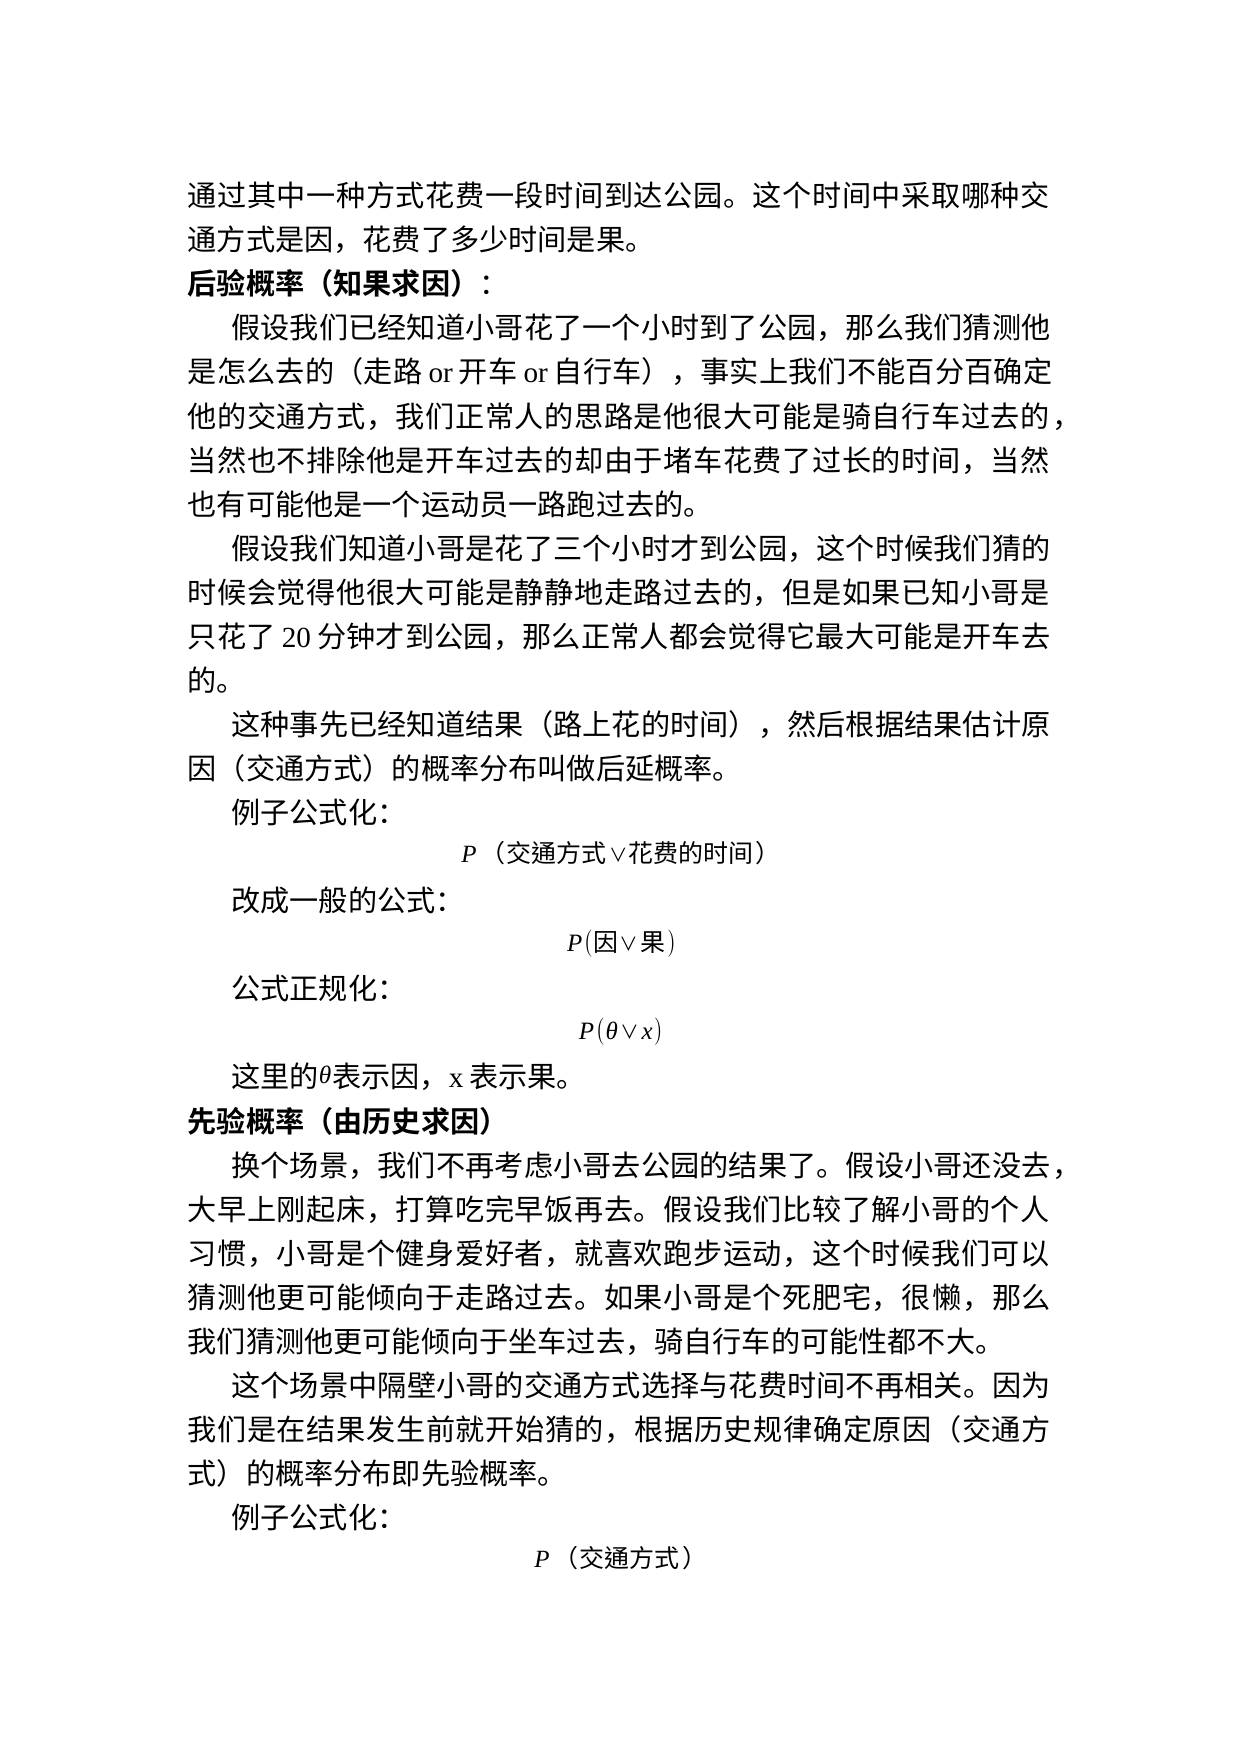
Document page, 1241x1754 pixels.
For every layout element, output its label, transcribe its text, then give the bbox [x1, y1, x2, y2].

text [187, 172, 1053, 260]
text 这里的表示因，x表示果。 [187, 1053, 1053, 1097]
text 改成一般的公式： [187, 877, 1053, 921]
text 假设我们知道小哥是花了三个小时才到公园，这个时候我们猜的时候会觉得他很大可能是静静地走路过去的，但是如果已知小哥是只花了20分钟才到公园，那么正常人都会觉得它最大可能是开车去的。 [187, 524, 1053, 701]
text 假设我们已经知道小哥花了一个小时到了公园，那么我们猜测他是怎么去的（走路or开车or自行车），事实上我们不能百分百确定他的交通方式，我们正常人的思路是他很大可能是骑自行车过去的，当然也不排除他是开车过去的却由于堵车花费了过长的时间，当然也有可能他是一个运动员一路跑过去的。 [187, 304, 1053, 524]
text 这个场景中隔壁小哥的交通方式选择与花费时间不再相关。因为我们是在结果发生前就开始猜的，根据历史规律确定原因（交通方式）的概率分布即先验概率。 [187, 1362, 1053, 1494]
text 后验概率（知果求因）： [187, 260, 1053, 304]
text 例子公式化： [187, 1494, 1053, 1538]
text 换个场景，我们不再考虑小哥去公园的结果了。假设小哥还没去，大早上刚起床，打算吃完早饭再去。假设我们比较了解小哥的个人习惯，小哥是个健身爱好者，就喜欢跑步运动，这个时候我们可以猜测他更可能倾向于走路过去。如果小哥是个死肥宅，很懒，那么我们猜测他更可能倾向于坐车过去，骑自行车的可能性都不大。 [187, 1141, 1053, 1362]
text 这种事先已经知道结果（路上花的时间），然后根据结果估计原因（交通方式）的概率分布叫做后延概率。 [187, 701, 1053, 789]
text 例子公式化： [187, 789, 1053, 833]
text 公式正规化： [187, 965, 1053, 1009]
text 先验概率（由历史求因） [187, 1097, 1053, 1141]
